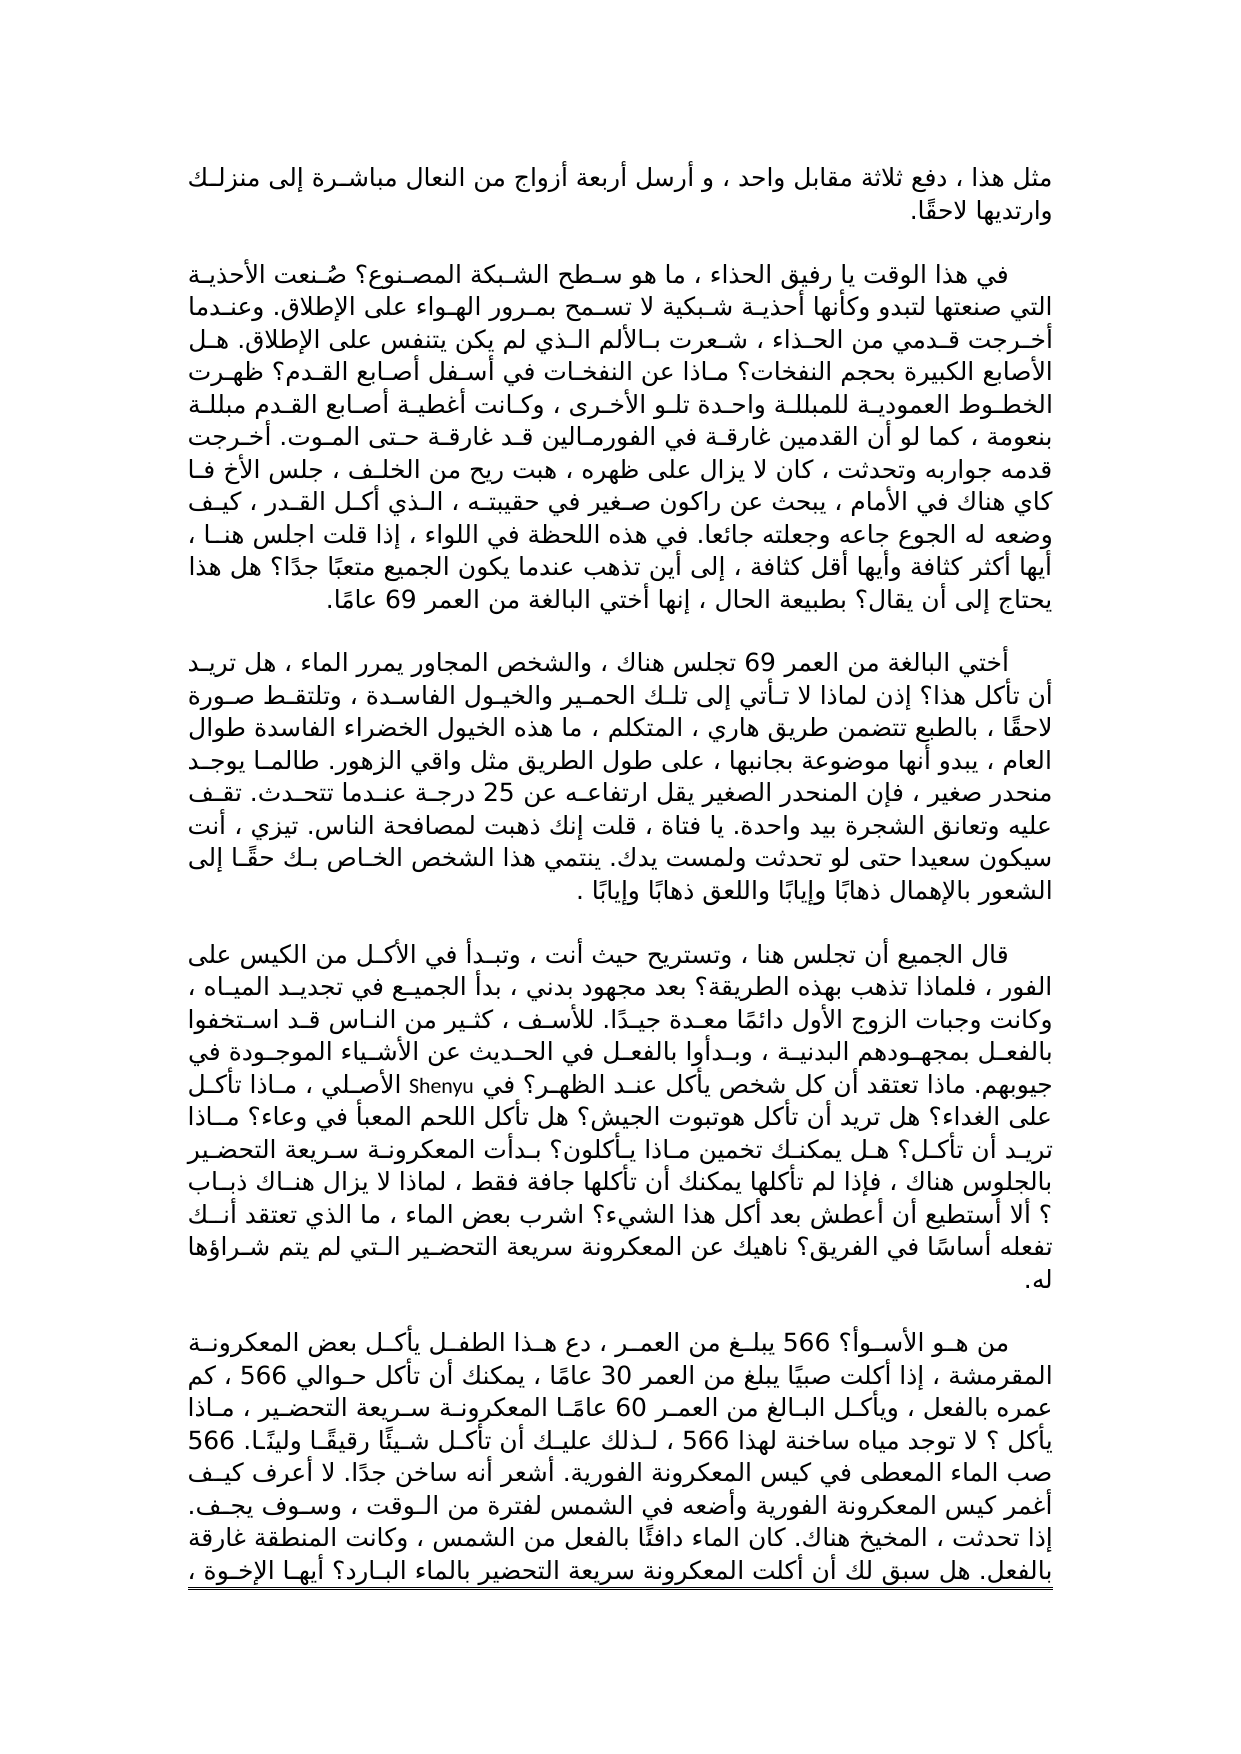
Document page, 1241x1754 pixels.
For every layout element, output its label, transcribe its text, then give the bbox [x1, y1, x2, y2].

text في هذا الوقت يا رفيق الحذاء ، ما هو سطح الشبكة المصنوع؟ صُنعت الأحذية التي صنعتها لتبدو وكأنها أحذية شبكية لا تسمح بمرور الهواء على الإطلاق. وعندما أخرجت قدمي من الحذاء ، شعرت بالألم الذي لم يكن يتنفس على الإطلاق. هل الأصابع الكبيرة بحجم النفخات؟ ماذا عن النفخات في أسفل أصابع القدم؟ ظهرت الخطوط العمودية للمبللة واحدة تلو الأخرى ، وكانت أغطية أصابع القدم مبللة بنعومة ، كما لو أن القدمين غارقة في الفورمالين قد غارقة حتى الموت. أخرجت قدمه جواربه وتحدثت ، كان لا يزال على ظهره ، هبت ريح من الخلف ، جلس الأخ فا كاي هناك في الأمام ، يبحث عن راكون صغير في حقيبته ، الذي أكل القدر ، كيف وضعه له الجوع جاعه وجعلته جائعا. في هذه اللحظة في اللواء ، إذا قلت اجلس هنا ، أيها أكثر كثافة وأيها أقل كثافة ، إلى أين تذهب عندما يكون الجميع متعبًا جدًا؟ هل هذا يحتاج إلى أن يقال؟ بطبيعة الحال ، إنها أختي البالغة من العمر 69 عامًا. [187, 258, 1053, 616]
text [187, 1327, 1053, 1590]
text أختي البالغة من العمر 69 تجلس هناك ، والشخص المجاور يمرر الماء ، هل تريد أن تأكل هذا؟ إذن لماذا لا تأتي إلى تلك الحمير والخيول الفاسدة ، وتلتقط صورة لاحقًا ، بالطبع تتضمن طريق هاري ، المتكلم ، ما هذه الخيول الخضراء الفاسدة طوال العام ، يبدو أنها موضوعة بجانبها ، على طول الطريق مثل واقي الزهور. طالما يوجد منحدر صغير ، فإن المنحدر الصغير يقل ارتفاعه عن 25 درجة عندما تتحدث. تقف عليه وتعانق الشجرة بيد واحدة. يا فتاة ، قلت إنك ذهبت لمصافحة الناس. تيزي ، أنت سيكون سعيدا حتى لو تحدثت ولمست يدك. ينتمي هذا الشخص الخاص بك حقًا إلى الشعور بالإهمال ذهابًا وإيابًا واللعق ذهابًا وإيابًا . [187, 647, 1053, 907]
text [187, 162, 1053, 227]
text قال الجميع أن تجلس هنا ، وتستريح حيث أنت ، وتبدأ في الأكل من الكيس على الفور ، فلماذا تذهب بهذه الطريقة؟ بعد مجهود بدني ، بدأ الجميع في تجديد المياه ، وكانت وجبات الزوج الأول دائمًا معدة جيدًا. للأسف ، كثير من الناس قد استخفوا بالفعل بمجهودهم البدنية ، وبدأوا بالفعل في الحديث عن الأشياء الموجودة في جيوبهم. ماذا تعتقد أن كل شخص يأكل عند الظهر؟ في Shenyu الأصلي ، ماذا تأكل على الغداء؟ هل تريد أن تأكل هوتبوت الجيش؟ هل تأكل اللحم المعبأ في وعاء؟ ماذا تريد أن تأكل؟ هل يمكنك تخمين ماذا يأكلون؟ بدأت المعكرونة سريعة التحضير بالجلوس هناك ، فإذا لم تأكلها يمكنك أن تأكلها جافة فقط ، لماذا لا يزال هناك ذباب ؟ ألا أستطيع أن أعطش بعد أكل هذا الشيء؟ اشرب بعض الماء ، ما الذي تعتقد أنك تفعله أساسًا في الفريق؟ ناهيك عن المعكرونة سريعة التحضير التي لم يتم شراؤها له. [187, 938, 1053, 1296]
